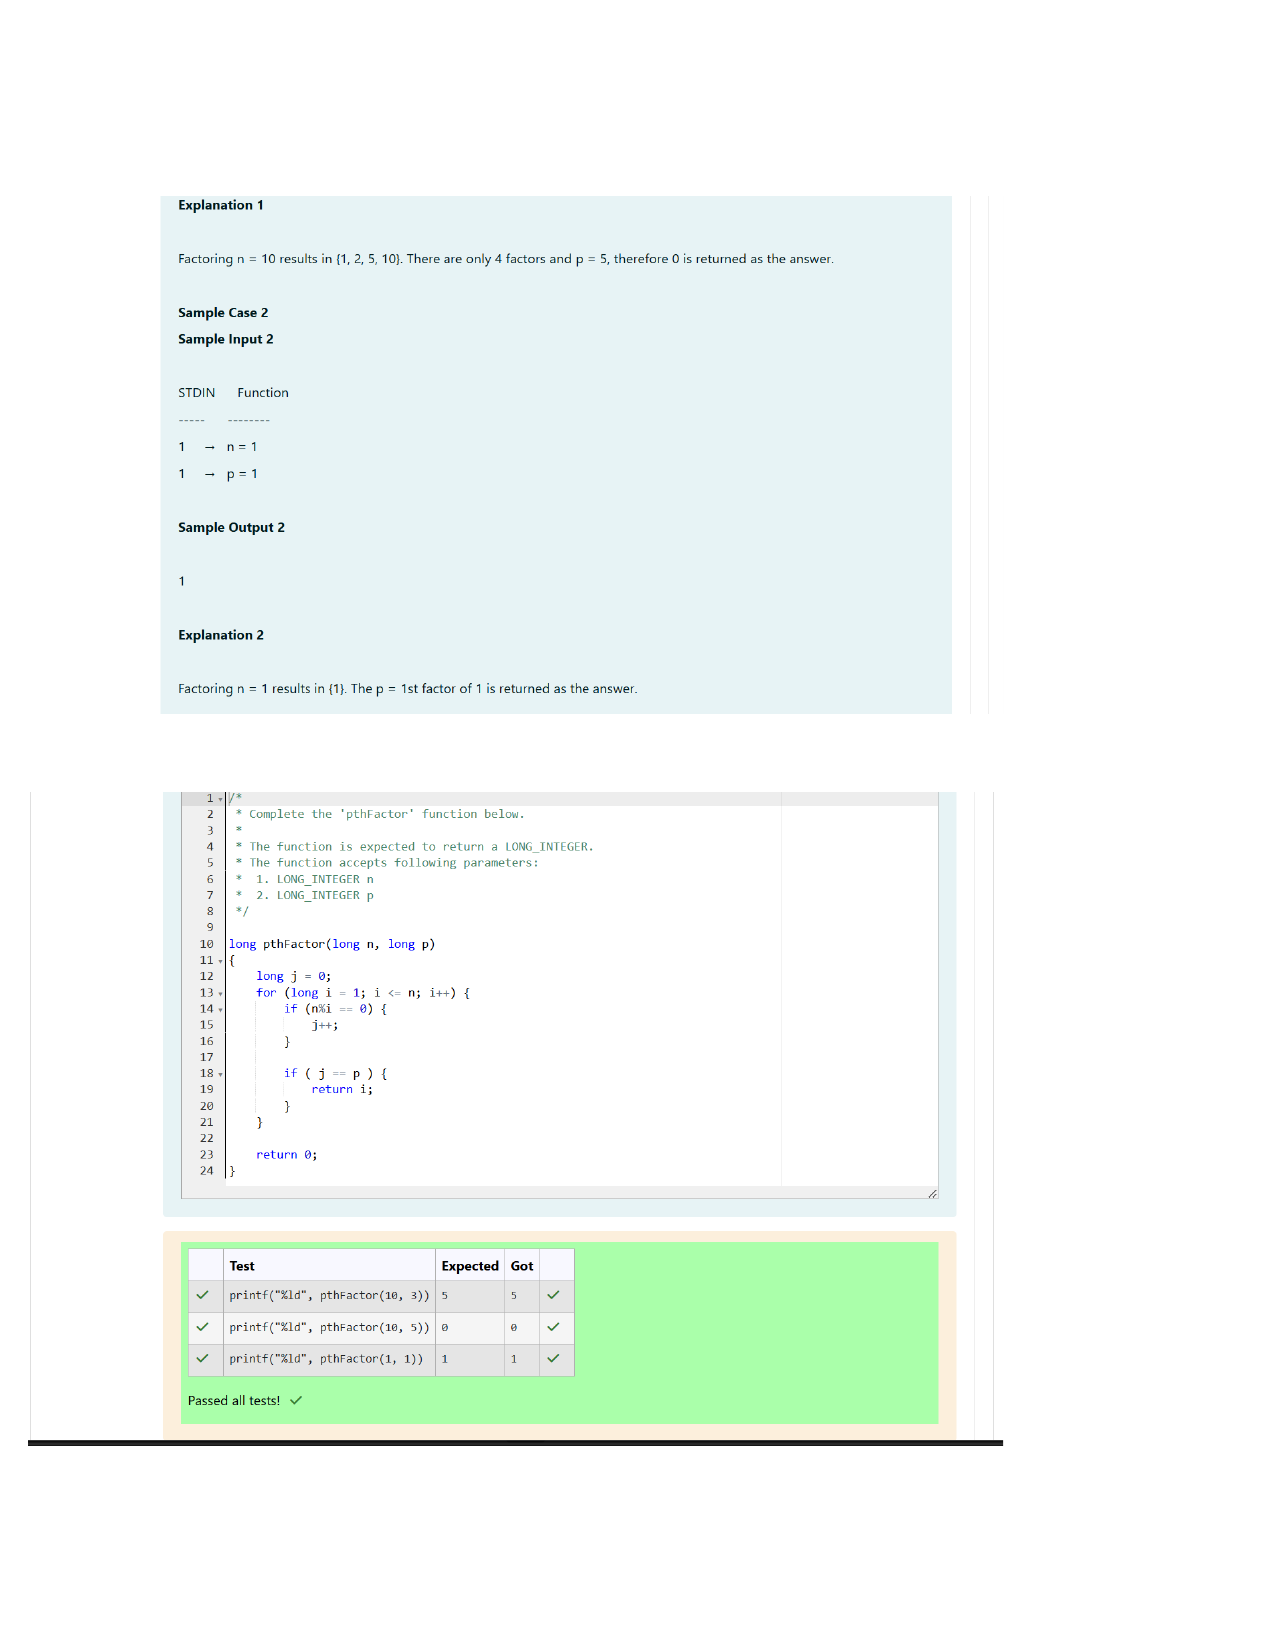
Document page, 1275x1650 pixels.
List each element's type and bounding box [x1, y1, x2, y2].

picture [28, 196, 1004, 714]
picture [28, 792, 1004, 1446]
